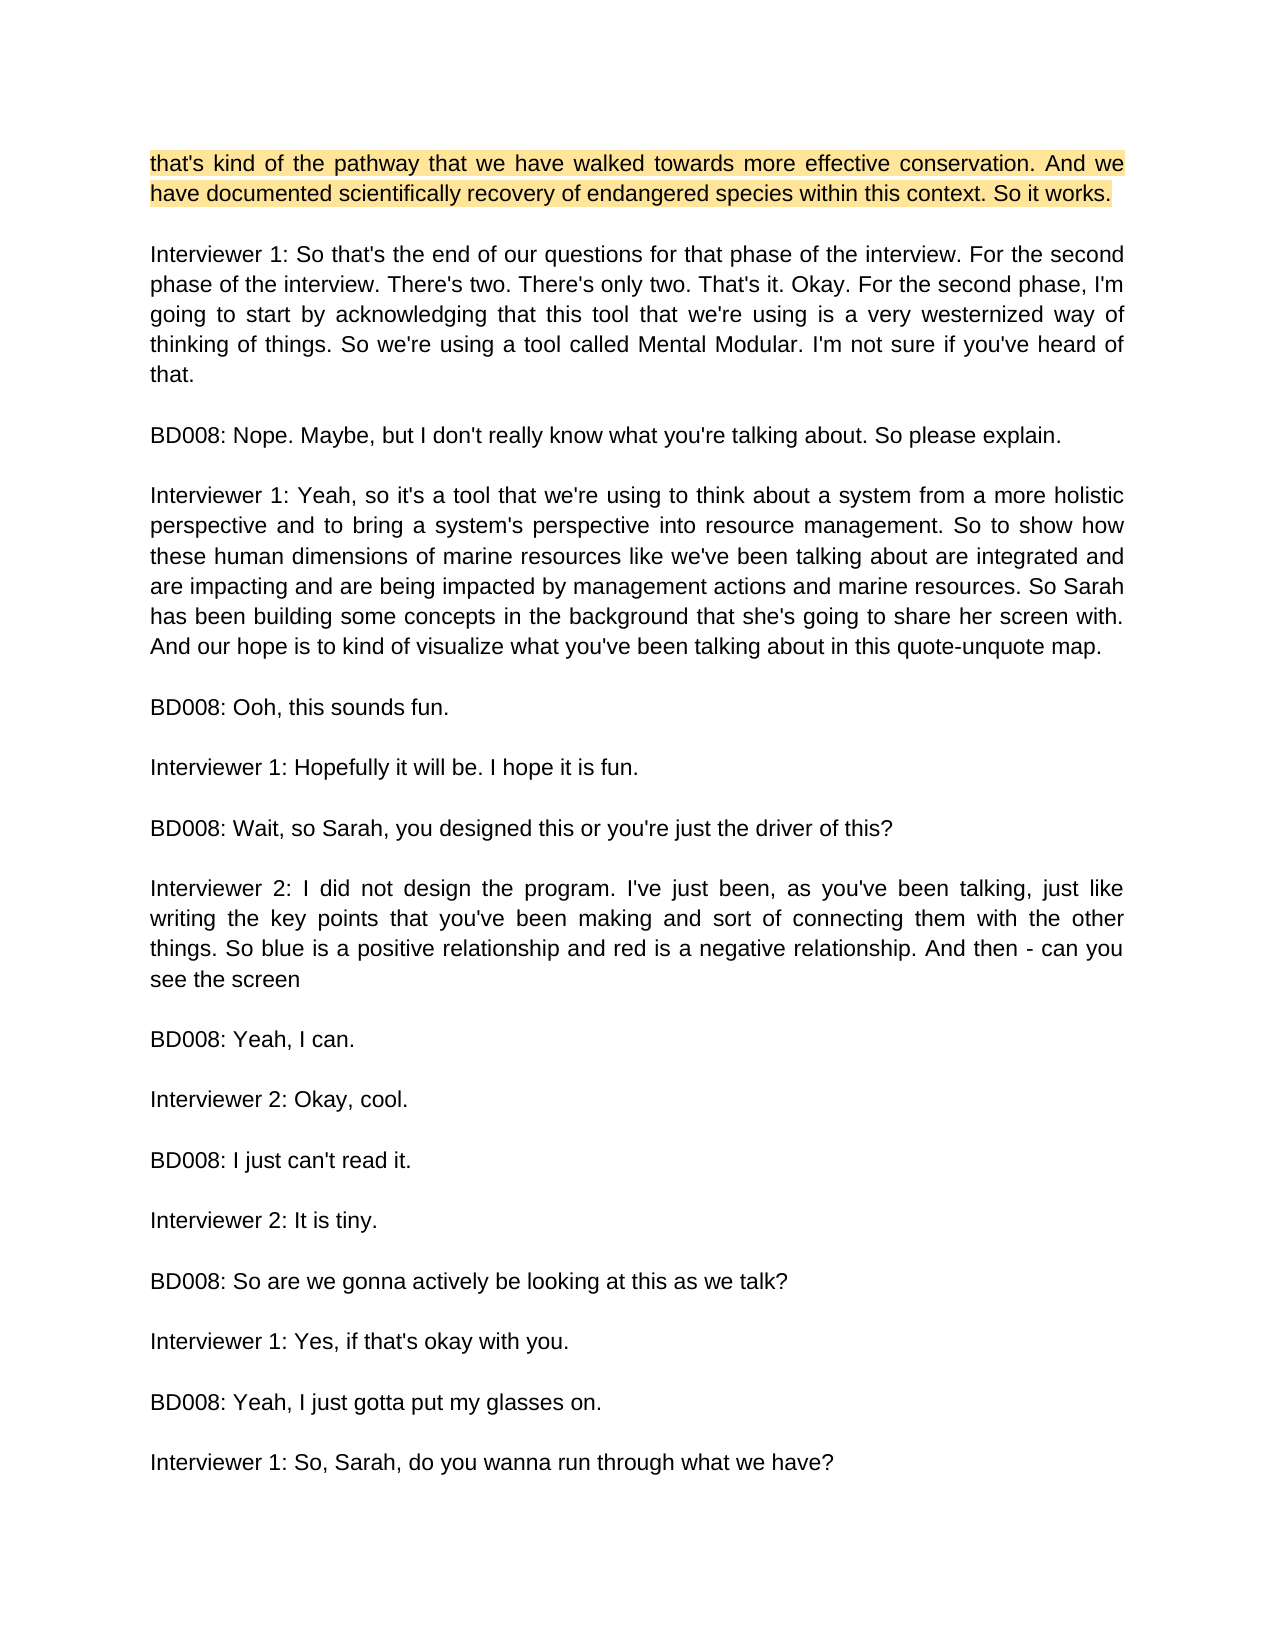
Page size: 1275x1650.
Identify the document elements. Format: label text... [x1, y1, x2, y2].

text BD008: Nope. Maybe, but I don't really know what you're talking about. So please explain. [150, 422, 1125, 448]
text Interviewer 1: Yeah, so it's a tool that we're using to think about a system from a more holistic perspective and to bring a system's perspective into resource management. So to show how these human dimensions of marine resources like we've been talking about are integrated and are impacting and are being impacted by management actions and marine resources. So Sarah has been building some concepts in the background that she's going to share her screen with. And our hope is to kind of visualize what you've been talking about in this quote-unquote map. [150, 482, 1125, 660]
text Interviewer 2: Okay, cool. [150, 1086, 1125, 1113]
text Interviewer 1: So that's the end of our questions for that phase of the interview. For the second phase of the interview. There's two. There's only two. That's it. Okay. For the second phase, I'm going to start by acknowledging that this tool that we're using is a very westernized way of thinking of things. So we're using a tool called Mental Modular. I'm not sure if you've heard of that. [150, 241, 1125, 388]
text Interviewer 2: It is tiny. [150, 1207, 1125, 1234]
text Interviewer 1: So, Sarah, do you wanna run through what we have? [150, 1449, 1125, 1475]
text Interviewer 2: I did not design the program. I've just been, as you've been talking, just like writing the key points that you've been making and sort of connecting them with the other things. So blue is a positive relationship and red is a negative relationship. And then - can you see the screen [150, 875, 1125, 992]
text Interviewer 1: Hopefully it will be. I hope it is fun. [150, 754, 1125, 781]
text BD008: I just can't read it. [150, 1147, 1125, 1173]
text BD008: Yeah, I just gotta put my glasses on. [150, 1388, 1125, 1415]
text BD008: Ooh, this sounds fun. [150, 694, 1125, 720]
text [150, 176, 1125, 207]
text Interviewer 1: Yes, if that's okay with you. [150, 1328, 1125, 1354]
text BD008: So are we gonna actively be looking at this as we talk? [150, 1268, 1125, 1294]
text BD008: Yeah, I can. [150, 1026, 1125, 1052]
text BD008: Wait, so Sarah, you designed this or you're just the driver of this? [150, 814, 1125, 841]
